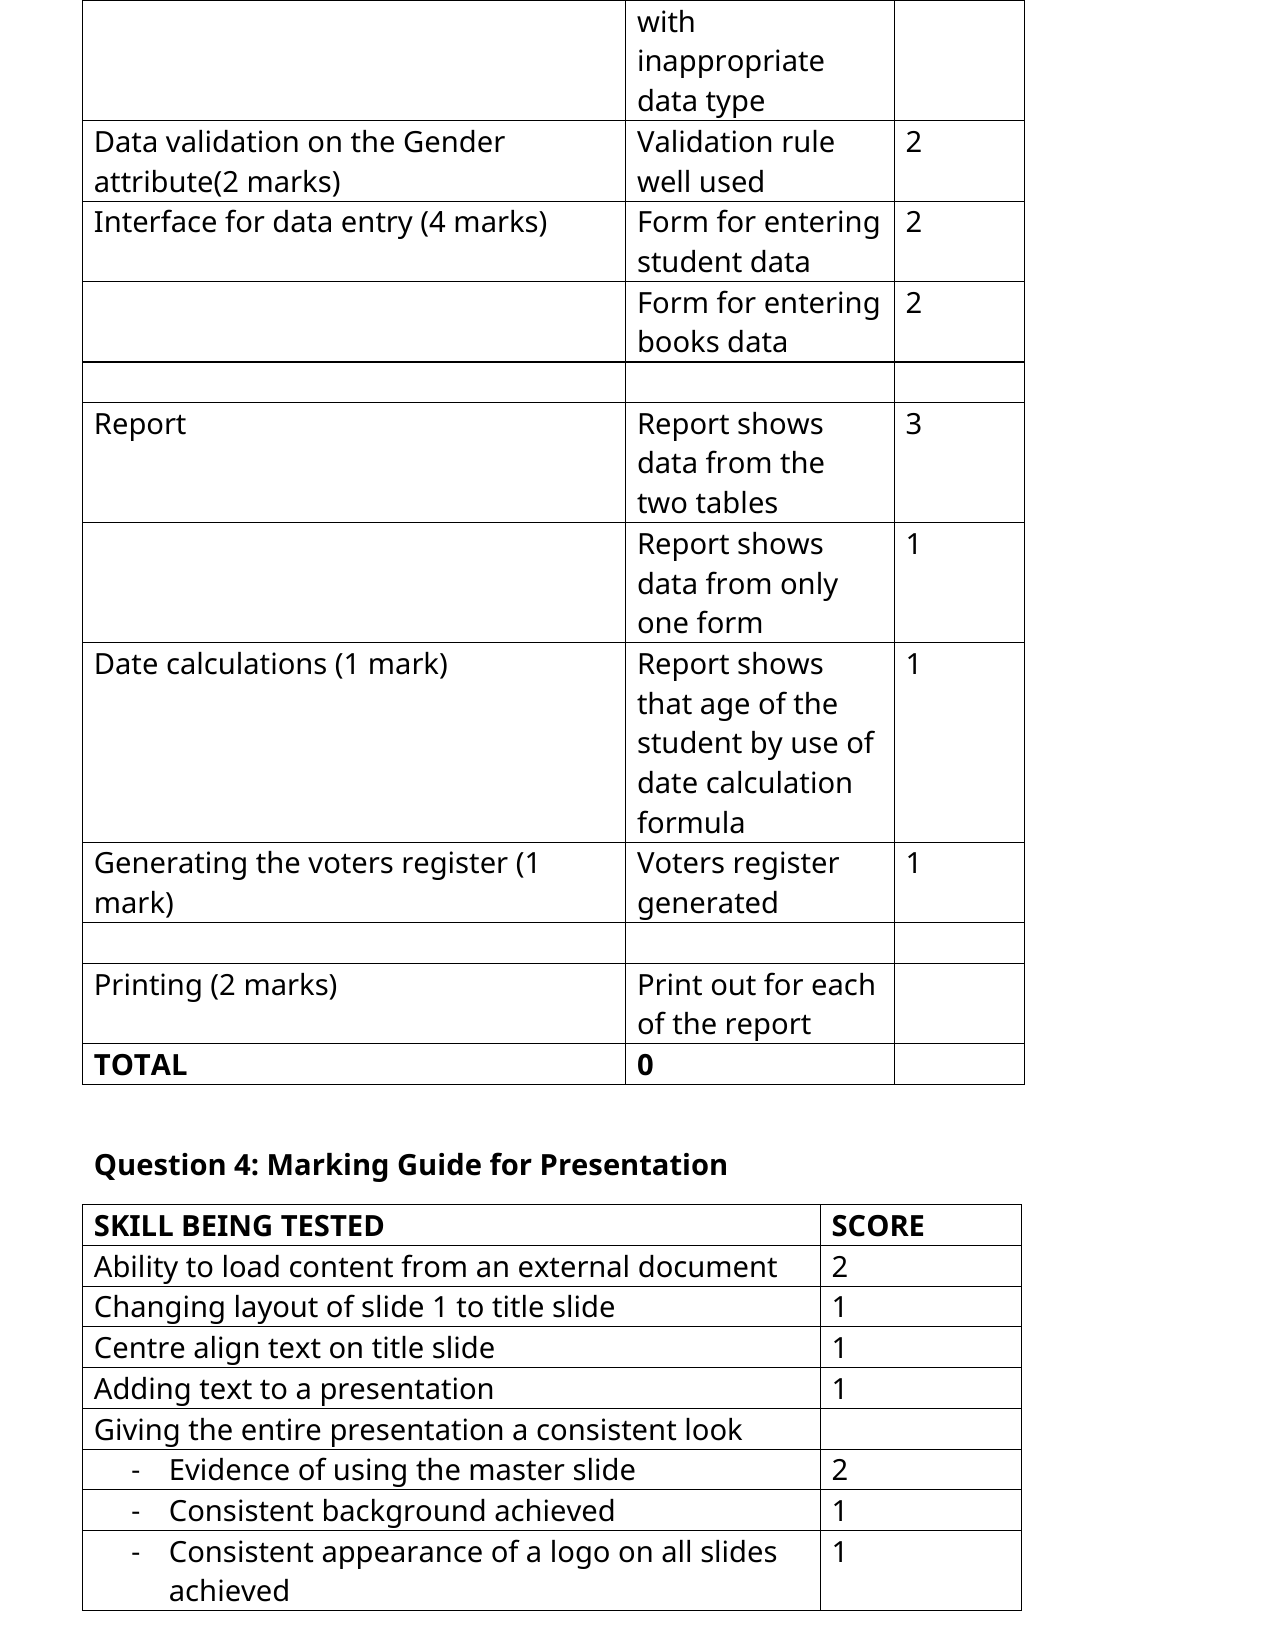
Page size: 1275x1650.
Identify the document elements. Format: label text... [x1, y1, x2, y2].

table_cell Data validation on the Gender attribute(2 marks) [83, 121, 625, 201]
table_cell Report shows data from the two tables [626, 403, 894, 522]
table_cell Report shows data from only one form [626, 523, 894, 642]
table_cell 25 [626, 1044, 894, 1084]
table_cell Changing layout of slide 1 to title slide [83, 1287, 820, 1326]
table_cell Generating the voters register (1 mark) [83, 843, 625, 922]
table_cell 2 [821, 1246, 1021, 1286]
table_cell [626, 1, 894, 120]
table_cell Form for entering student data [626, 202, 894, 281]
table_cell Evidence of using the master slide [83, 1450, 820, 1489]
table_cell Report shows that age of the student by use of date calculation formula [626, 643, 894, 842]
table_cell Form for entering books data [626, 282, 894, 361]
table_cell 1 [821, 1490, 1021, 1530]
table_cell [83, 523, 625, 642]
table_cell 1 [821, 1368, 1021, 1408]
table_cell Interface for data entry (4 marks) [83, 202, 625, 281]
table_cell 1 [821, 1287, 1021, 1326]
text Question 4: Marking Guide for Presentation [94, 1144, 1181, 1184]
table_header SCORE [821, 1205, 1021, 1245]
table_cell [83, 923, 625, 963]
table_cell Consistent background achieved [83, 1490, 820, 1530]
table_cell [83, 282, 625, 361]
table_cell 1 [895, 643, 1024, 842]
table_cell 1 [895, 843, 1024, 922]
table_cell 1 [821, 1531, 1021, 1610]
table_cell Printing (2 marks) [83, 964, 625, 1043]
table_cell 2 [895, 202, 1024, 281]
table_cell Adding text to a presentation [83, 1368, 820, 1408]
table_cell [626, 363, 894, 402]
table_cell [895, 964, 1024, 1043]
table_cell Giving the entire presentation a consistent look [83, 1409, 820, 1448]
table_cell 1 [821, 1327, 1021, 1367]
table_cell Validation rule well used [626, 121, 894, 201]
table_cell 1 [895, 1, 1024, 120]
table_cell Centre align text on title slide [83, 1327, 820, 1367]
table_cell Voters register generated [626, 843, 894, 922]
table_cell Ability to load content from an external document [83, 1246, 820, 1286]
table_cell [626, 923, 894, 963]
table_cell Consistent appearance of a logo on all slides achieved [83, 1531, 820, 1610]
table_header SKILL BEING TESTED [83, 1205, 820, 1245]
table_cell [895, 923, 1024, 963]
table_cell [83, 1, 625, 120]
table_cell 2 [821, 1450, 1021, 1489]
table_cell Report [83, 403, 625, 522]
table_cell Print out for each of the report [626, 964, 894, 1043]
table_cell [895, 1044, 1024, 1084]
table_cell 2 [895, 121, 1024, 201]
table_cell TOTAL [83, 1044, 625, 1084]
table_cell Date calculations (1 mark) [83, 643, 625, 842]
table_cell 2 [895, 282, 1024, 361]
table_cell 1 [895, 523, 1024, 642]
table_cell [895, 363, 1024, 402]
table_cell [83, 363, 625, 402]
table_cell [821, 1409, 1021, 1448]
table_cell 3 [895, 403, 1024, 522]
